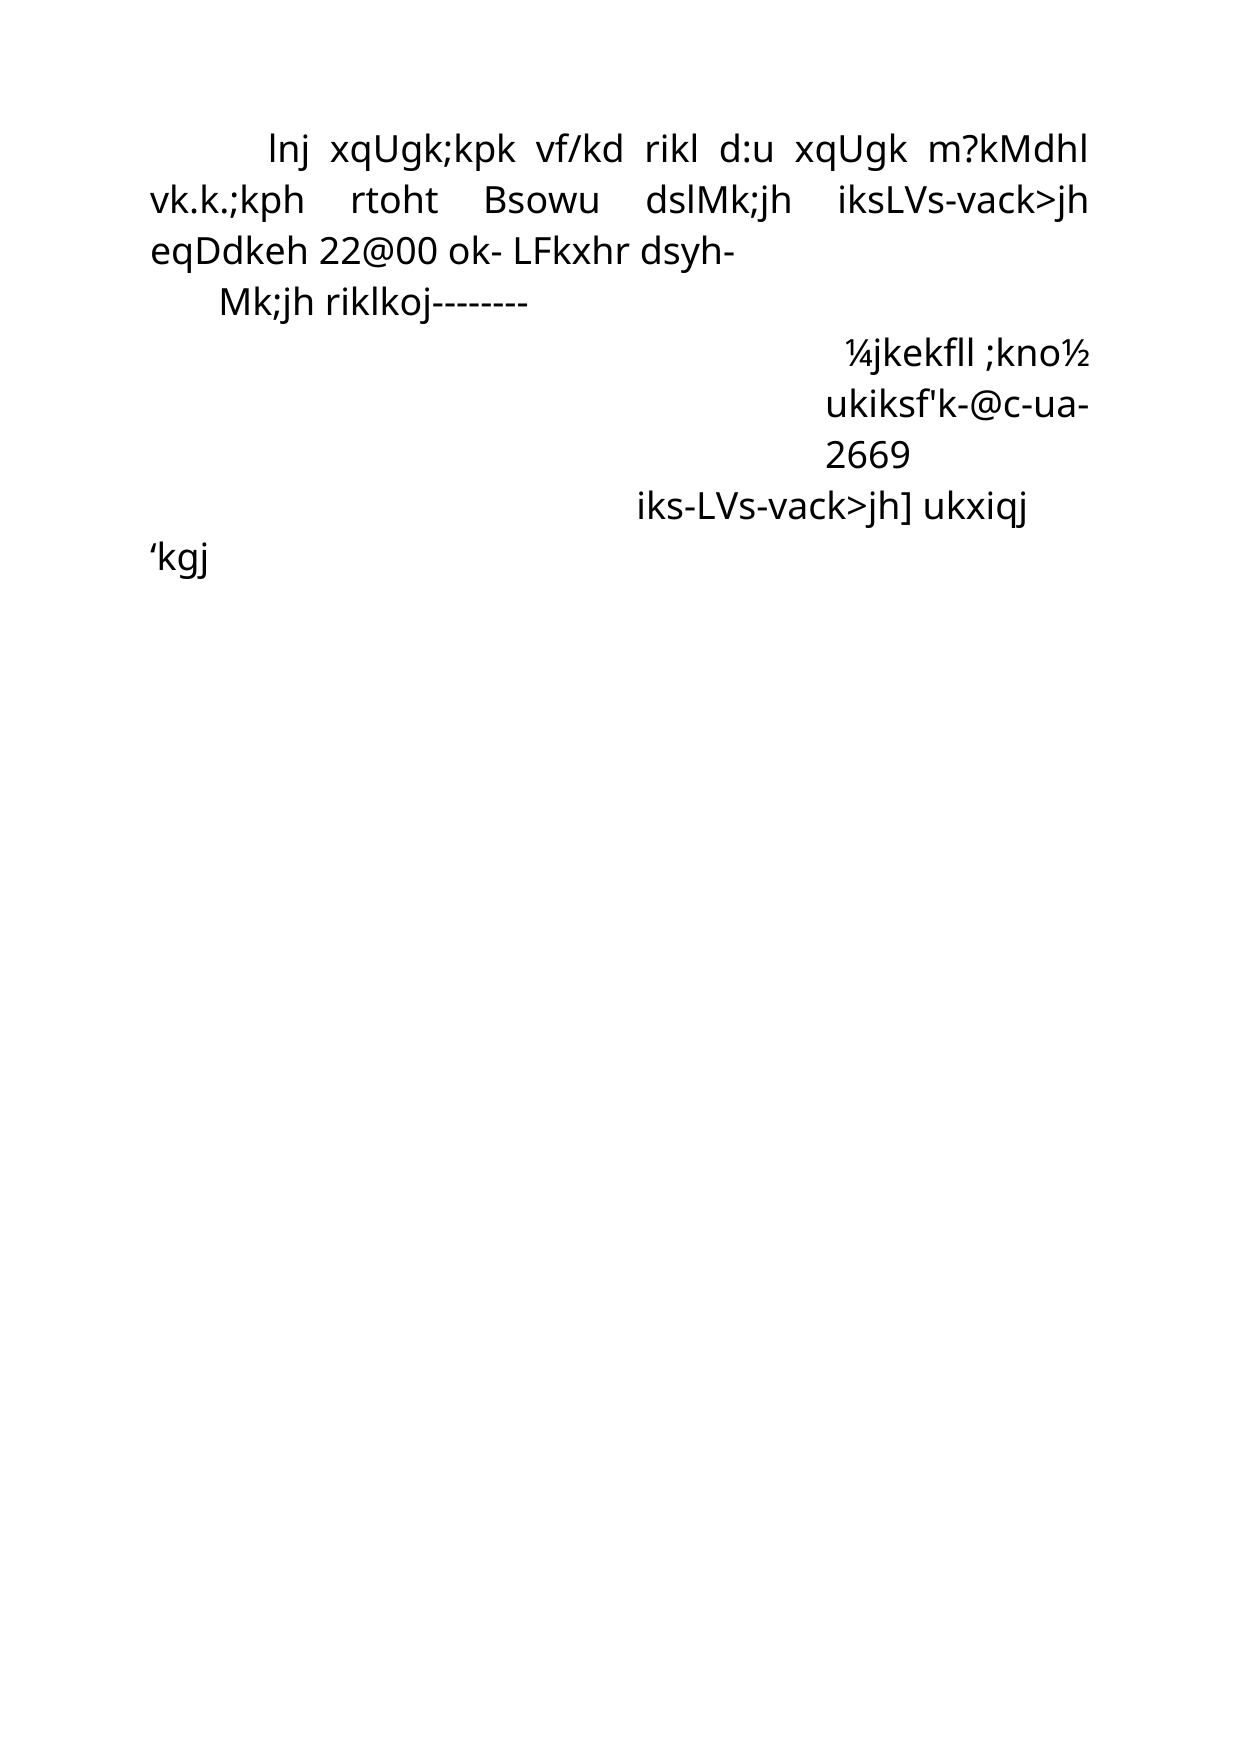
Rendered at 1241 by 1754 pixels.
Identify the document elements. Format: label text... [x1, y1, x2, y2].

text iks-LVs-vack>jh] ukxiqj ‘kgj [150, 479, 1090, 581]
text ¼jkekfll ;kno½ [825, 326, 1090, 377]
text ukiksf'k-@c-ua- 2669 [825, 377, 1090, 479]
text lnj xqUgk;kpk vf/kd rikl d:u xqUgk m?kMdhl vk.k.;kph rtoht Bsowu dslMk;jh iksLVs-vack>jh eqDdkeh 22@00 ok- LFkxhr dsyh- [150, 122, 1090, 275]
text Mk;jh riklkoj-------- [150, 275, 1090, 326]
